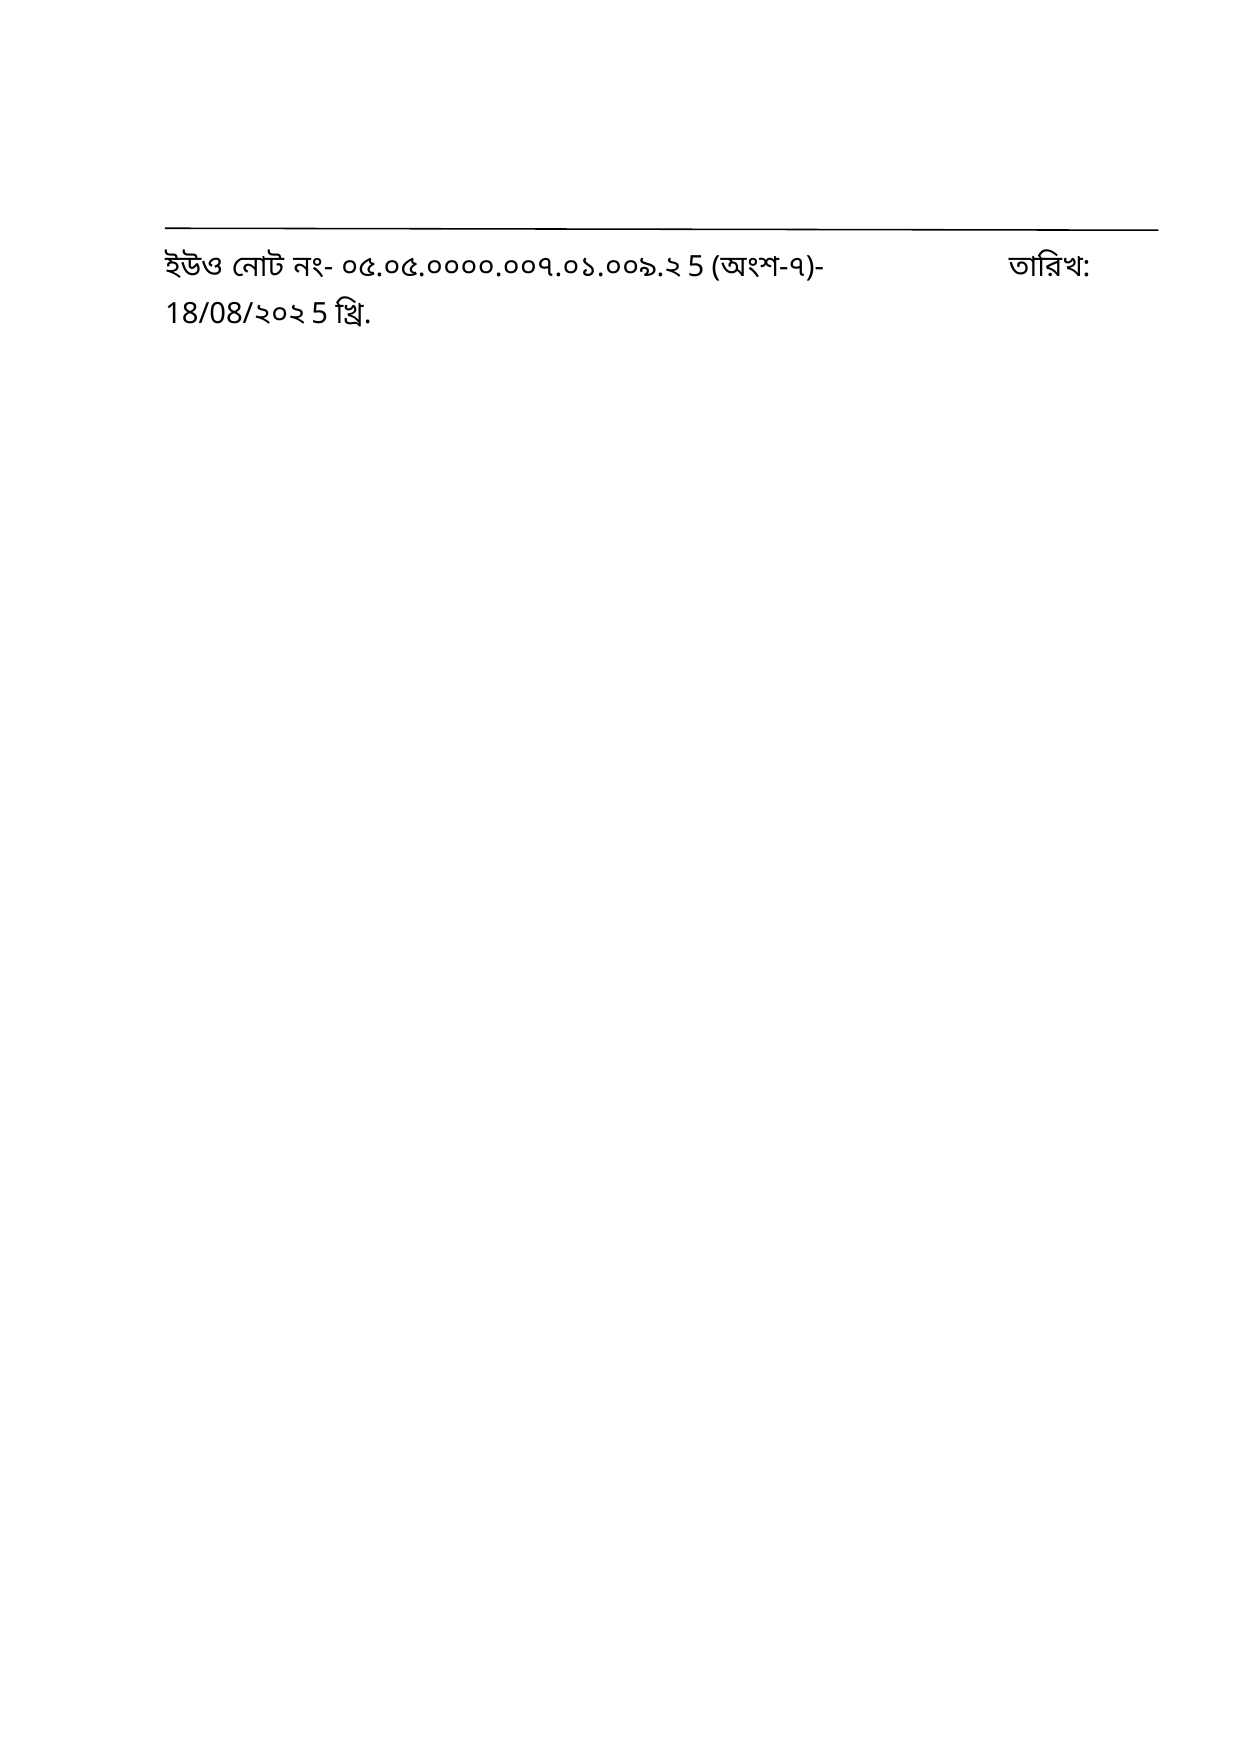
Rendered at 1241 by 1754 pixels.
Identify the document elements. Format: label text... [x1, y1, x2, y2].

text ইউও নোট নং- ০৫.০৫.০০০০.০০৭.০১.০০৯.২5 (অংশ-৭)- তারিখ: 18/08/২০২5 খ্রি. [165, 245, 1090, 332]
